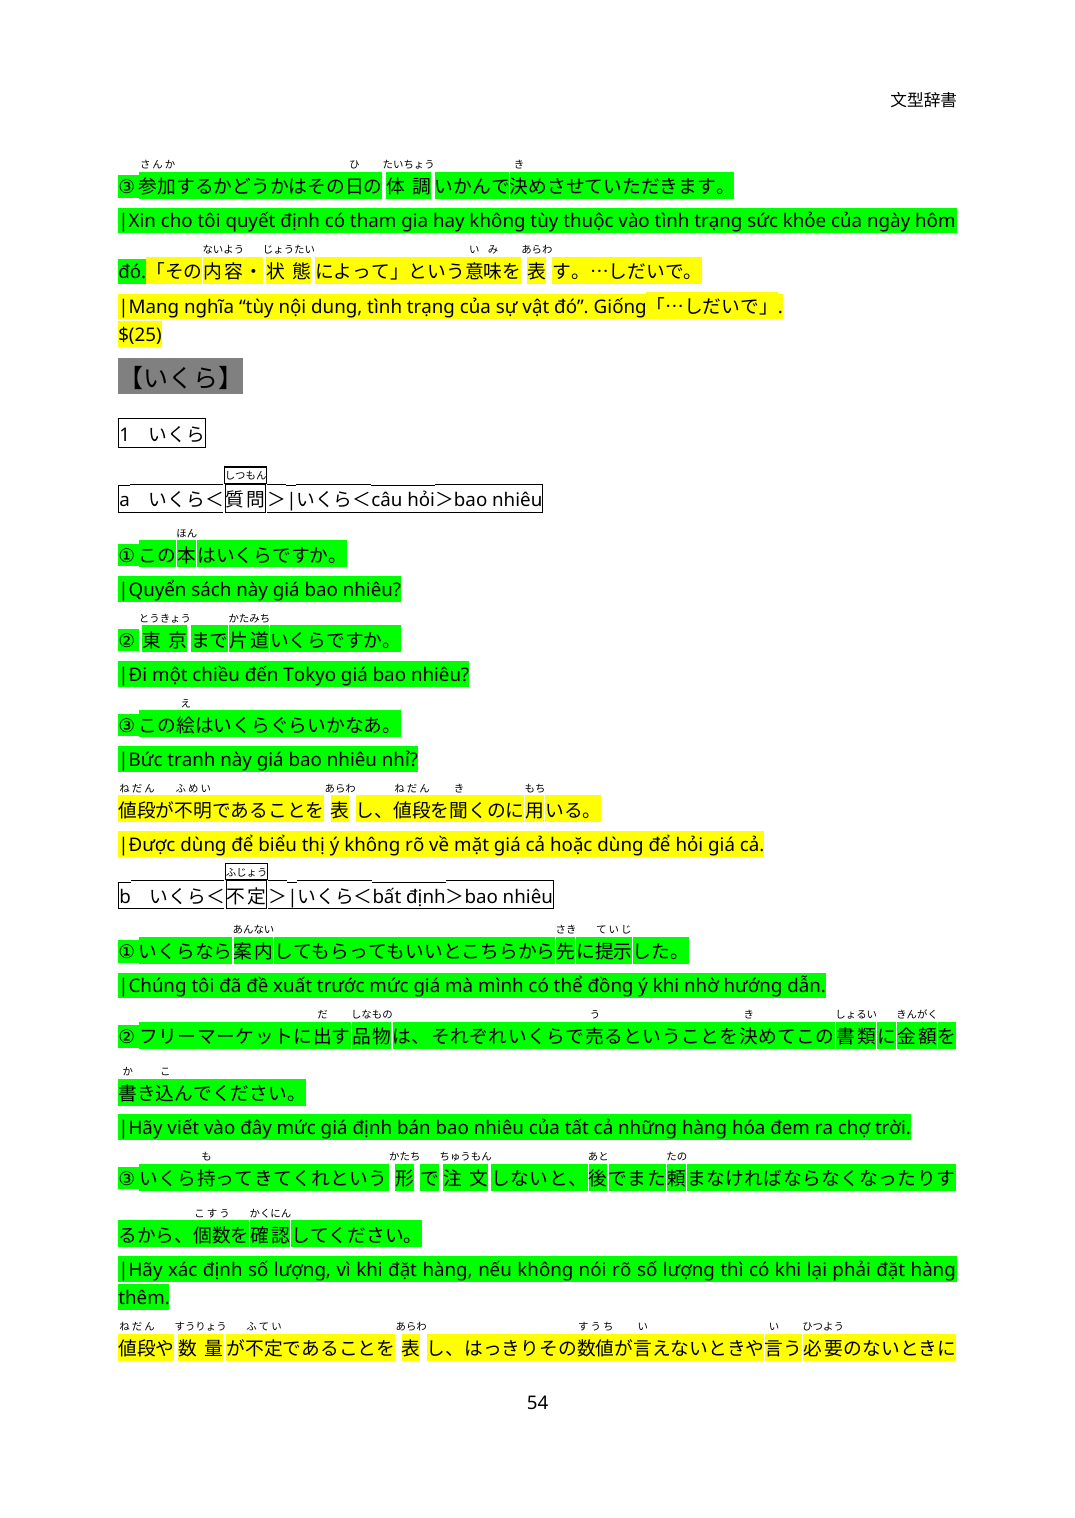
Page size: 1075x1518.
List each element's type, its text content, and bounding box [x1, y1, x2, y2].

subtitle 【いくら】 [118, 348, 957, 405]
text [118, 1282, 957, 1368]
